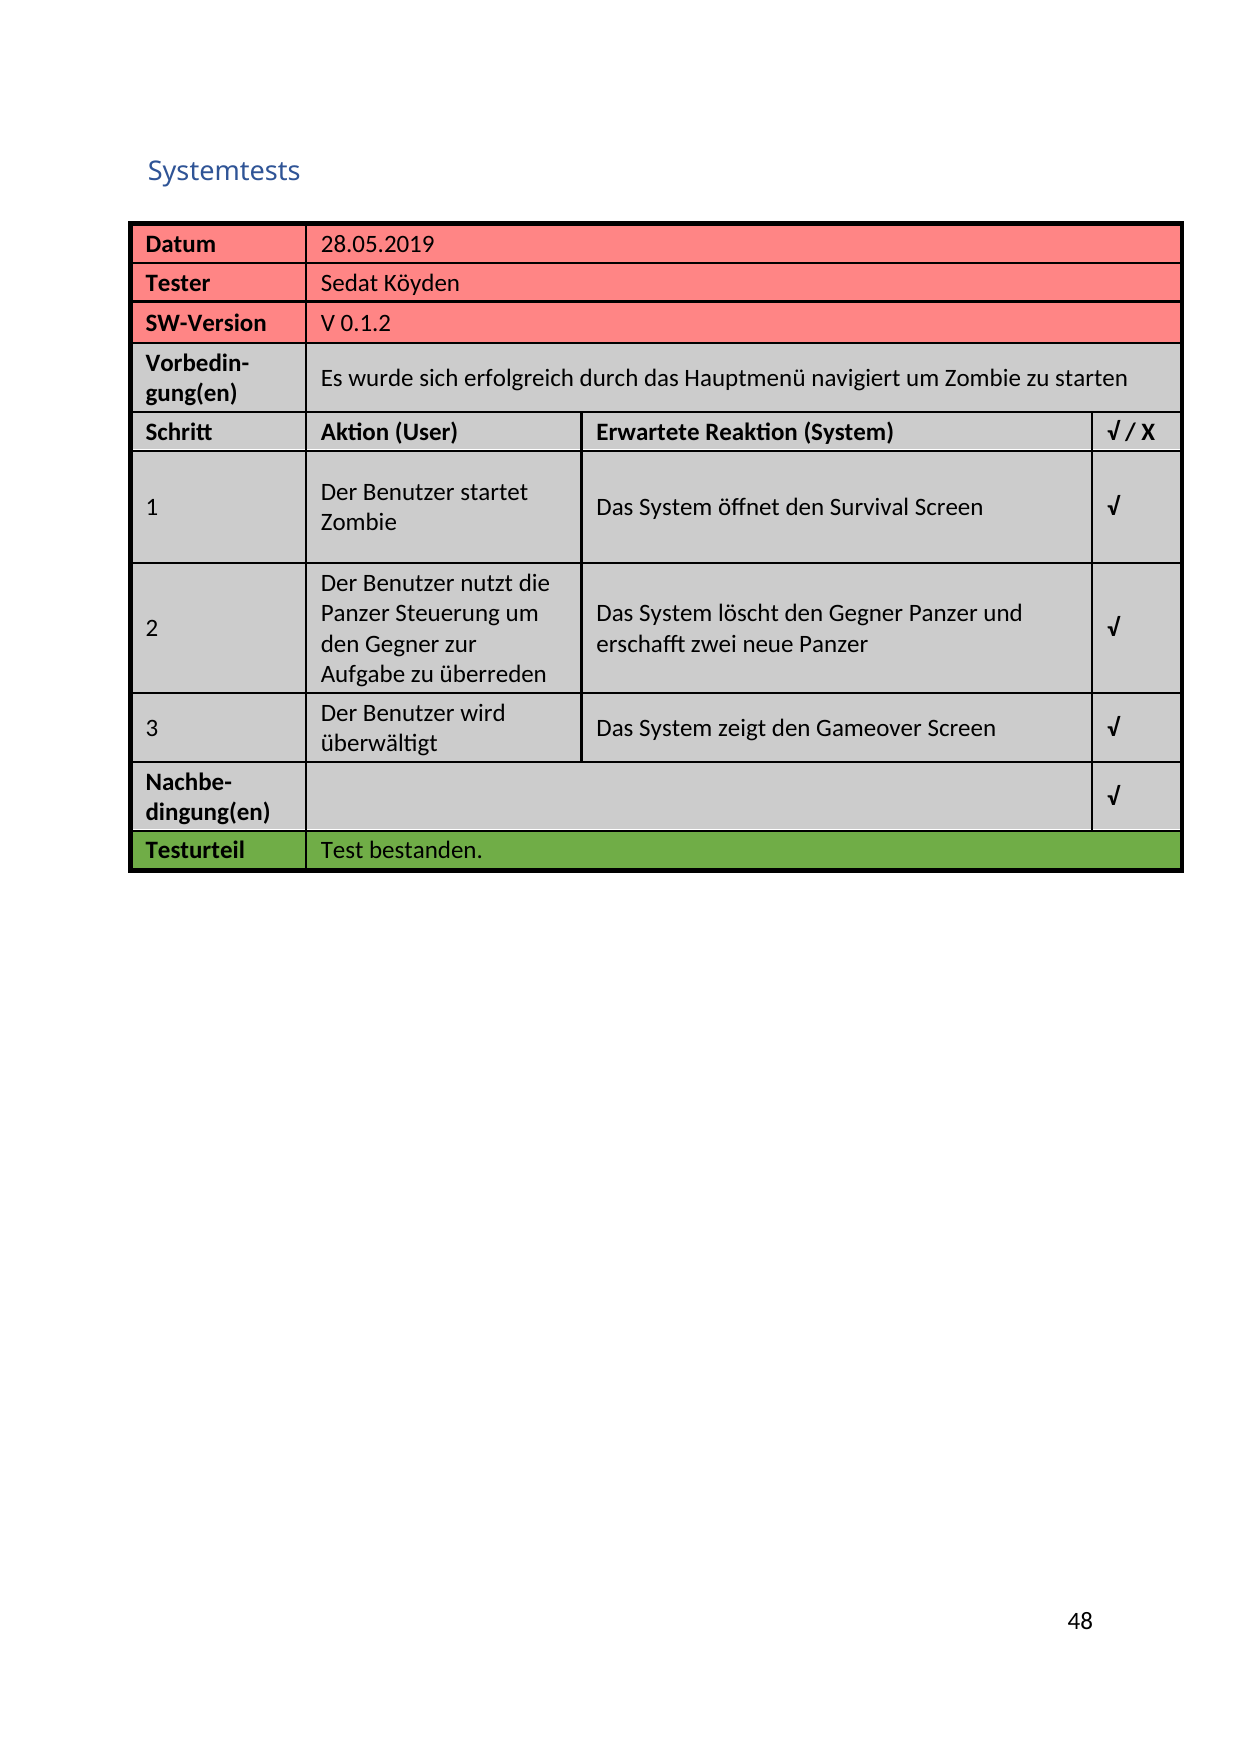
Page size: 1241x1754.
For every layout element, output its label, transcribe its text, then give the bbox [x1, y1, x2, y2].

table_cell 2 [133, 564, 305, 692]
table_cell [307, 763, 1091, 829]
table_cell Tester [133, 264, 305, 300]
table_cell Vorbedin-gung(en) [133, 344, 305, 411]
table_cell √ / X [1093, 413, 1180, 449]
table_cell Der Benutzer wird überwältigt [307, 694, 580, 761]
subtitle Systemtests [148, 152, 1093, 189]
table_cell Das System löscht den Gegner Panzer und erschafft zwei neue Panzer [583, 564, 1091, 692]
table_cell 3 [133, 694, 305, 761]
table_cell Nachbe-dingung(en) [133, 763, 305, 829]
table_cell Das System zeigt den Gameover Screen [583, 694, 1091, 761]
table_cell SW-Version [133, 303, 305, 342]
table_cell Es wurde sich erfolgreich durch das Hauptmenü navigiert um Zombie zu starten [307, 344, 1180, 411]
table_cell Test bestanden. [307, 832, 1180, 868]
table_cell Der Benutzer nutzt die Panzer Steuerung um den Gegner zur Aufgabe zu überreden [307, 564, 580, 692]
table_cell √ [1093, 694, 1180, 761]
table_cell Aktion (User) [307, 413, 580, 449]
table_cell Schritt [133, 413, 305, 449]
table_cell Erwartete Reaktion (System) [583, 413, 1091, 449]
table_cell 1 [133, 452, 305, 562]
table_cell V 0.1.2 [307, 303, 1180, 342]
table_header Datum [133, 226, 305, 262]
table_cell √ [1093, 452, 1180, 562]
table_cell Der Benutzer startet Zombie [307, 452, 580, 562]
table_cell Testurteil [133, 832, 305, 868]
table_header 28.05.2019 [307, 226, 1180, 262]
table_cell √ [1093, 564, 1180, 692]
table_cell Sedat Köyden [307, 264, 1180, 300]
table_cell Das System öffnet den Survival Screen [583, 452, 1091, 562]
table_cell √ [1093, 763, 1180, 829]
